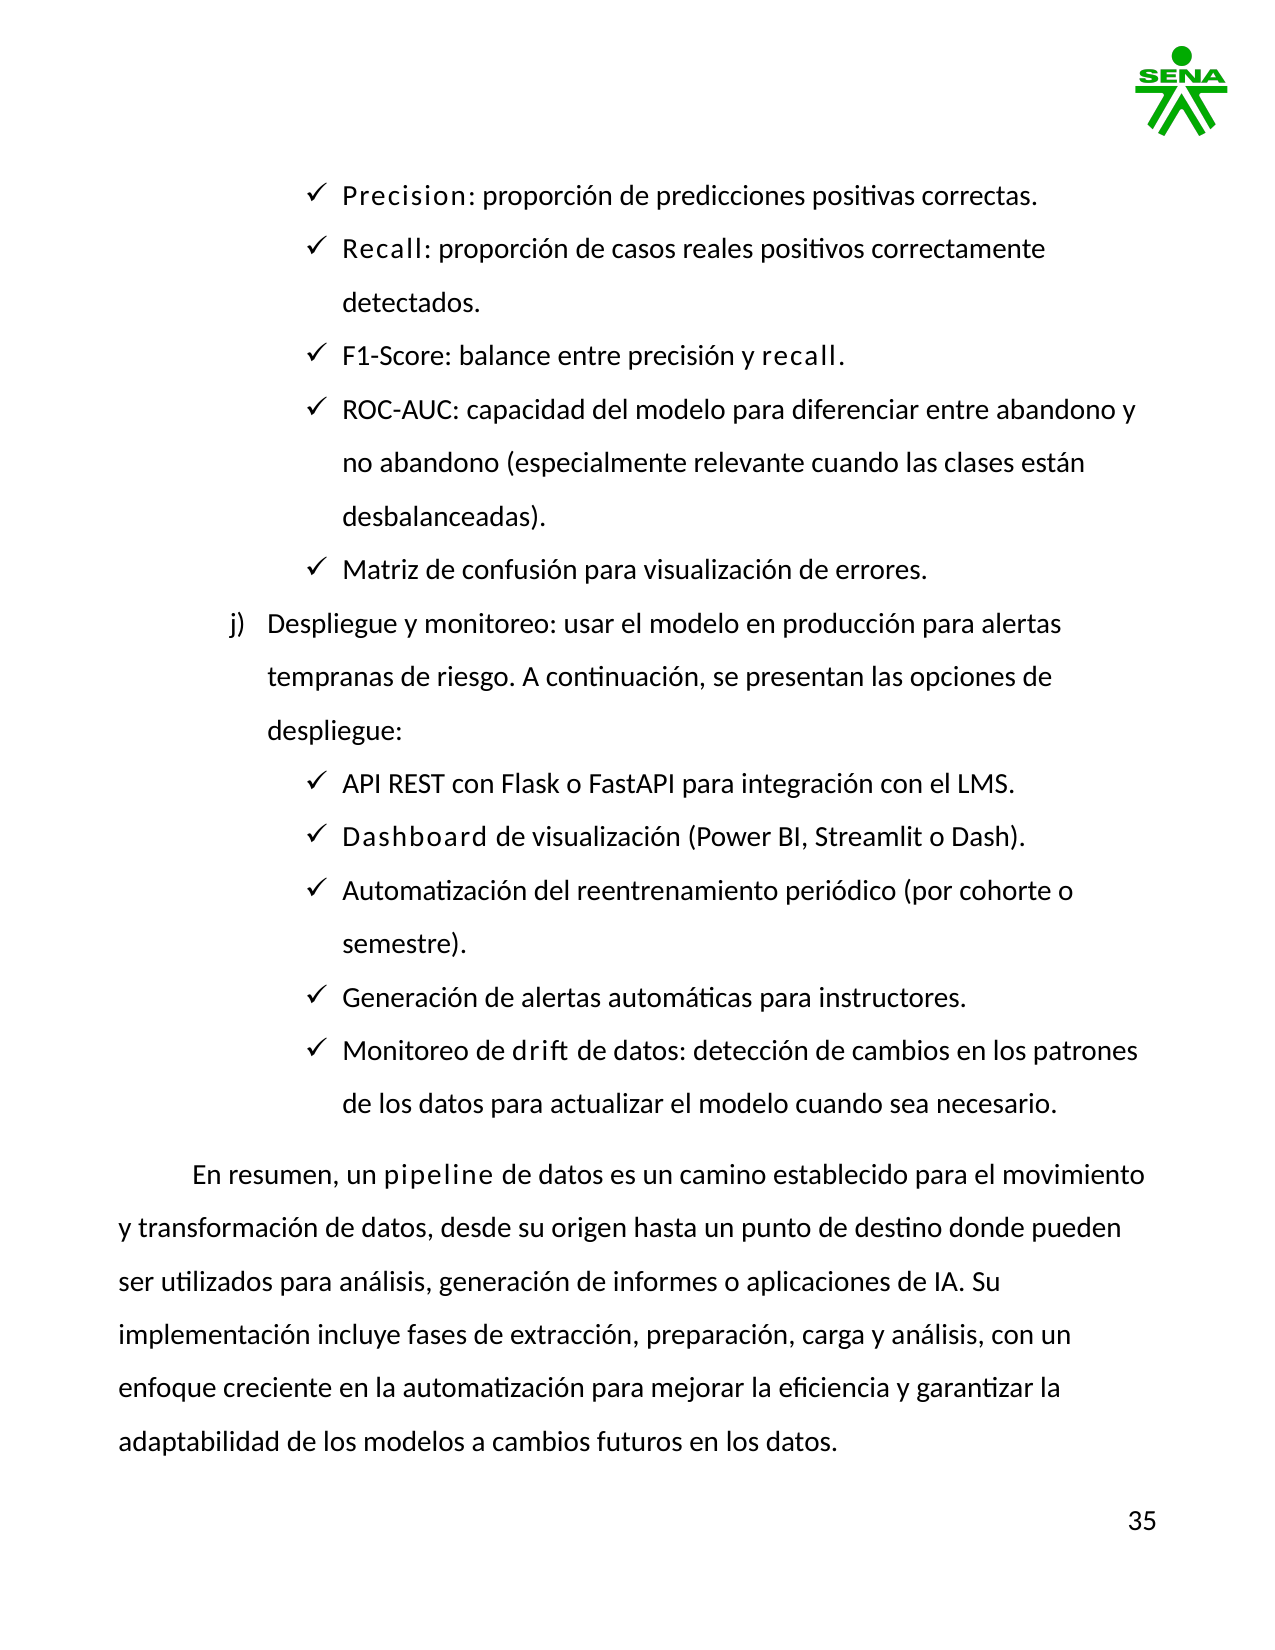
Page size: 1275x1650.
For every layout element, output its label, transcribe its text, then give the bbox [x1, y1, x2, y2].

list Generación de alertas automáticas para instructores. [304, 979, 1157, 1014]
picture [1135, 46, 1228, 136]
list Despliegue y monitoreo: usar el modelo en producción para alertas tempranas de riesgo. A continuación, se presentan las opciones de despliegue: [229, 605, 1157, 747]
text En resumen, un pipeline de datos es un camino establecido para el movimiento y transformación de datos, desde su origen hasta un punto de destino donde pueden ser utilizados para análisis, generación de informes o aplicaciones de IA. Su implementación incluye fases de extracción, preparación, carga y análisis, con un enfoque creciente en la automatización para mejorar la eficiencia y garantizar la adaptabilidad de los modelos a cambios futuros en los datos. [118, 1156, 1157, 1458]
list ROC-AUC: capacidad del modelo para diferenciar entre abandono y no abandono (especialmente relevante cuando las clases están desbalanceadas). [304, 391, 1157, 533]
list Recall: proporción de casos reales positivos correctamente detectados. [304, 231, 1157, 320]
list F1-Score: balance entre precisión y recall. [304, 337, 1157, 373]
list Monitoreo de drift de datos: detección de cambios en los patrones de los datos para actualizar el modelo cuando sea necesario. [304, 1032, 1157, 1121]
list Matriz de confusión para visualización de errores. [304, 551, 1157, 587]
list Dashboard de visualización (Power BI, Streamlit o Dash). [304, 818, 1157, 854]
list Automatización del reentrenamiento periódico (por cohorte o semestre). [304, 872, 1157, 961]
list API REST con Flask o FastAPI para integración con el LMS. [304, 765, 1157, 801]
list Precision: proporción de predicciones positivas correctas. [304, 177, 1157, 213]
